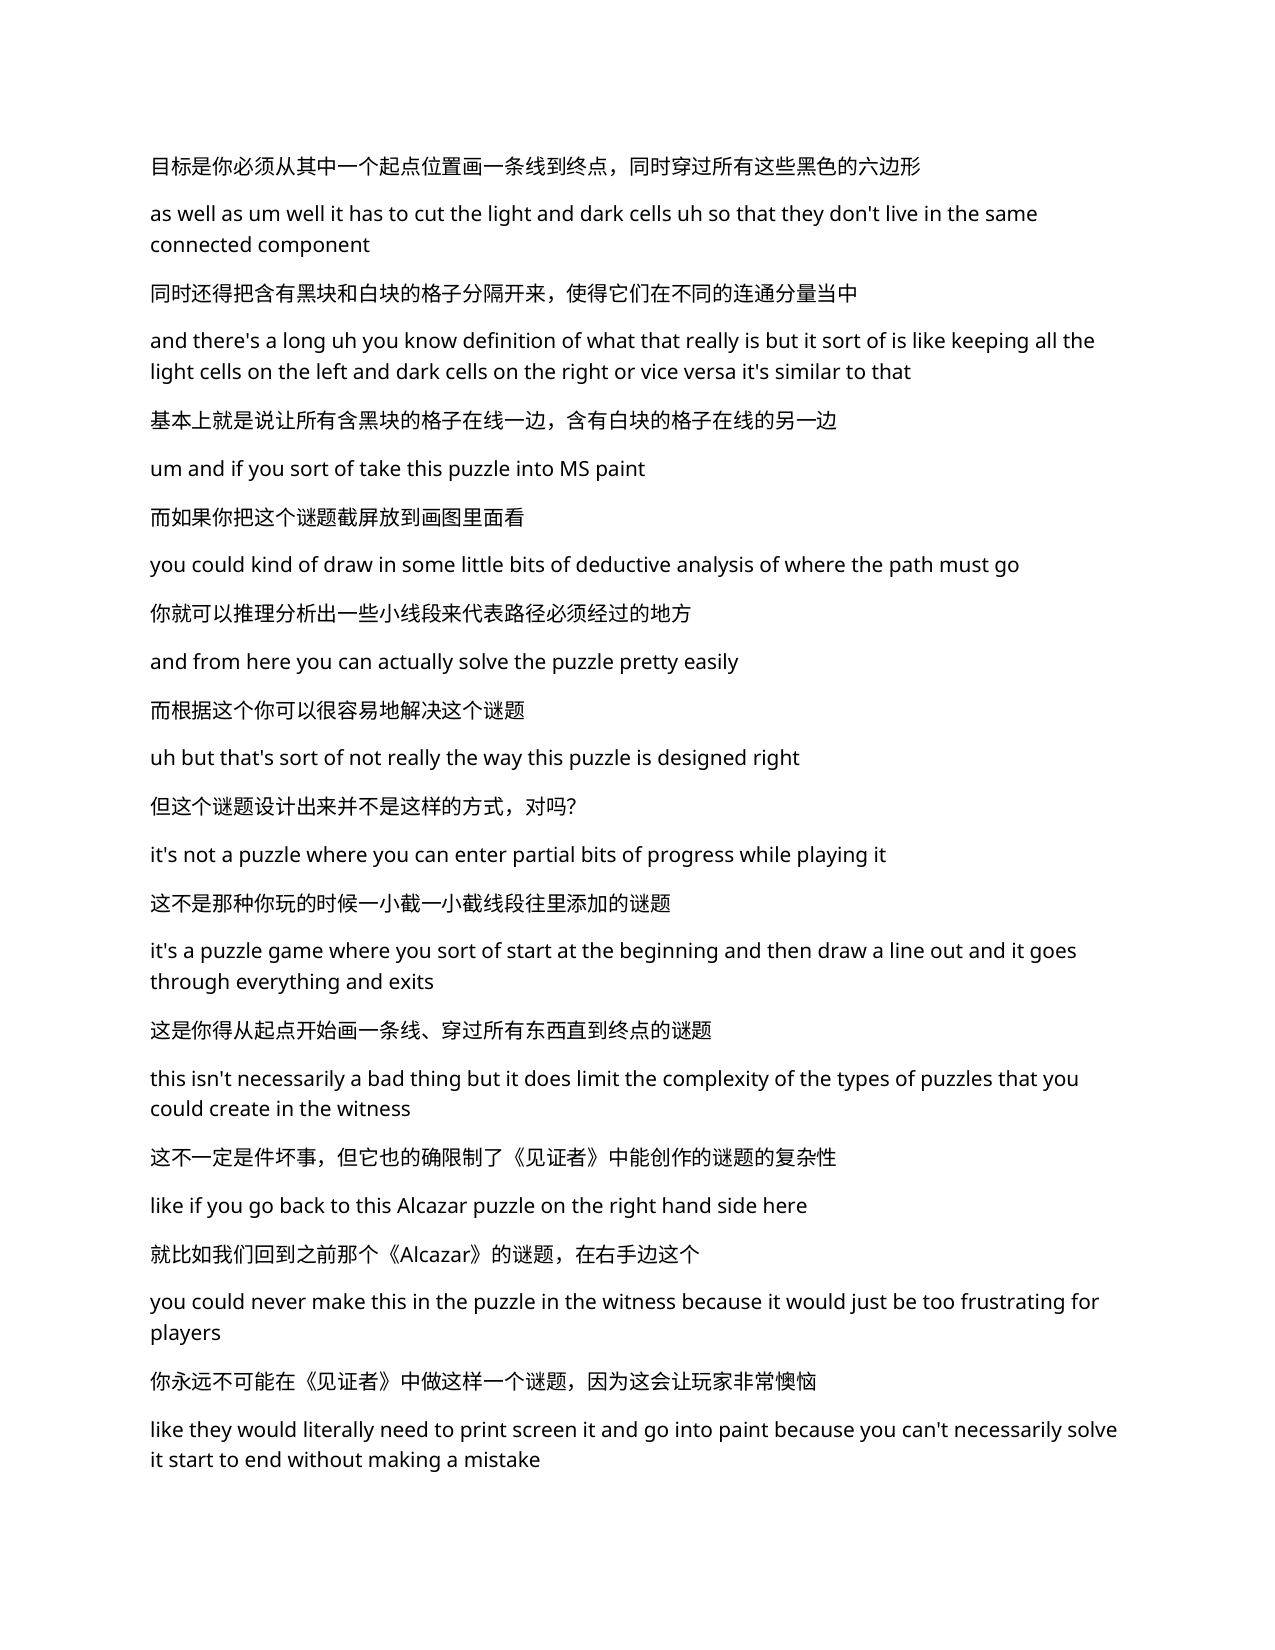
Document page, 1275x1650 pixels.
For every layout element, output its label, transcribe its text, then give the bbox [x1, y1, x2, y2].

text and there's a long uh you know definition of what that really is but it sort of is like keeping all the light cells on the left and dark cells on the right or vice versa it's similar to that [150, 326, 1125, 386]
text like they would literally need to print screen it and go into paint because you can't necessarily solve it start to end without making a mistake [150, 1415, 1125, 1474]
text this isn't necessarily a bad thing but it does limit the complexity of the types of puzzles that you could create in the witness [150, 1064, 1125, 1123]
text as well as um well it has to cut the light and dark cells uh so that they don't live in the same connected component [150, 199, 1125, 258]
text it's a puzzle game where you sort of start at the beginning and then draw a line out and it goes through everything and exits [150, 936, 1125, 996]
text uh but that's sort of not really the way this puzzle is designed right [150, 743, 1125, 772]
text like if you go back to this Alcazar puzzle on the right hand side here [150, 1191, 1125, 1219]
text it's not a puzzle where you can enter partial bits of progress while playing it [150, 840, 1125, 868]
text 同时还得把含有黑块和白块的格子分隔开来，使得它们在不同的连通分量当中 [150, 277, 1125, 307]
text 但这个谜题设计出来并不是这样的方式，对吗？ [150, 791, 1125, 821]
text 你就可以推理分析出一些小线段来代表路径必须经过的地方 [150, 597, 1125, 628]
text 你永远不可能在《见证者》中做这样一个谜题，因为这会让玩家非常懊恼 [150, 1365, 1125, 1396]
text 基本上就是说让所有含黑块的格子在线一边，含有白块的格子在线的另一边 [150, 404, 1125, 434]
text 这不一定是件坏事，但它也的确限制了《见证者》中能创作的谜题的复杂性 [150, 1142, 1125, 1172]
text 而如果你把这个谜题截屏放到画图里面看 [150, 501, 1125, 531]
text you could kind of draw in some little bits of deductive analysis of where the path must go [150, 550, 1125, 579]
text you could never make this in the puzzle in the witness because it would just be too frustrating for players [150, 1287, 1125, 1347]
text 这是你得从起点开始画一条线、穿过所有东西直到终点的谜题 [150, 1014, 1125, 1044]
text 目标是你必须从其中一个起点位置画一条线到终点，同时穿过所有这些黑色的六边形 [150, 150, 1125, 180]
text 就比如我们回到之前那个《Alcazar》的谜题，在右手边这个 [150, 1238, 1125, 1268]
text 而根据这个你可以很容易地解决这个谜题 [150, 694, 1125, 724]
text 这不是那种你玩的时候一小截一小截线段往里添加的谜题 [150, 887, 1125, 917]
text um and if you sort of take this puzzle into MS paint [150, 454, 1125, 482]
text and from here you can actually solve the puzzle pretty easily [150, 647, 1125, 675]
